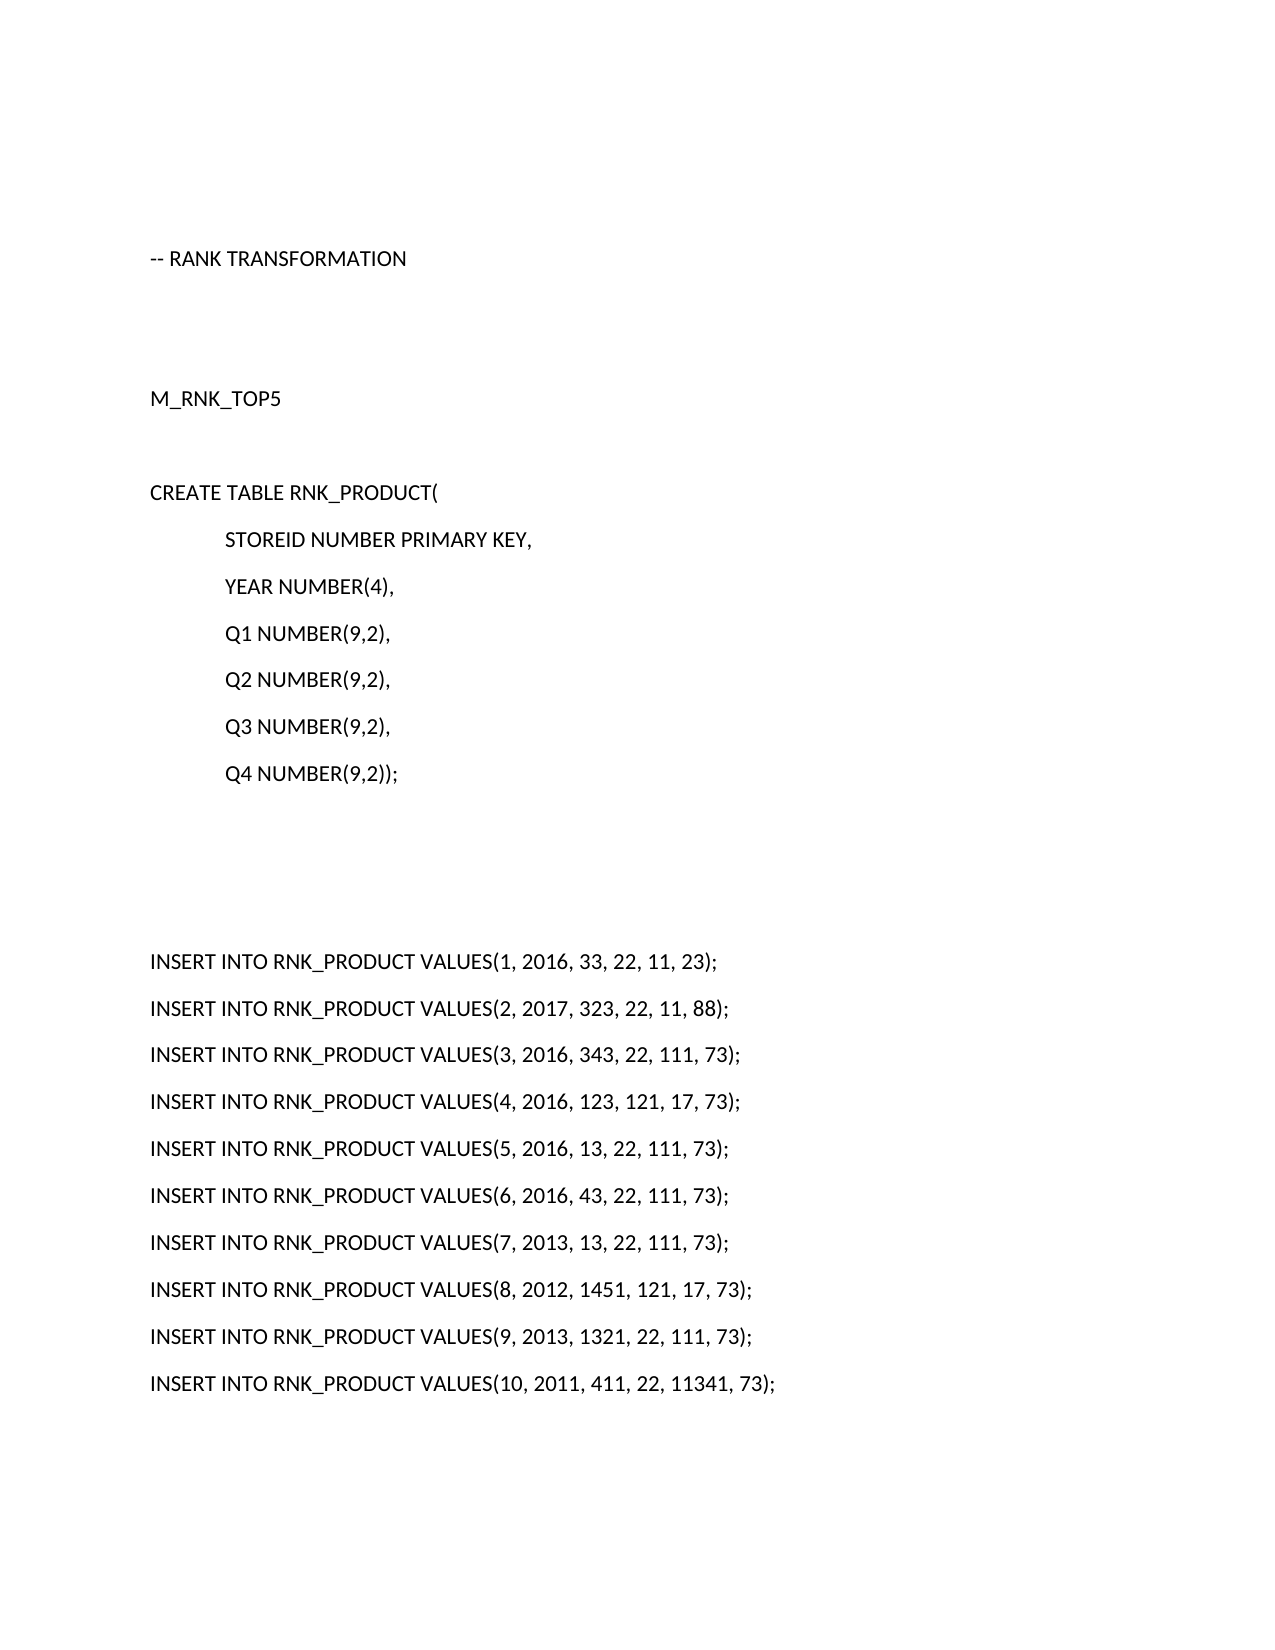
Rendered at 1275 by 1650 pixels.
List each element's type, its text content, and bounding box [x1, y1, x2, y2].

text INSERT INTO RNK_PRODUCT VALUES(6, 2016, 43, 22, 111, 73); [150, 1181, 1125, 1209]
text Q4 NUMBER(9,2)); [150, 759, 1125, 787]
text YEAR NUMBER(4), [150, 572, 1125, 600]
text INSERT INTO RNK_PRODUCT VALUES(2, 2017, 323, 22, 11, 88); [150, 994, 1125, 1022]
text INSERT INTO RNK_PRODUCT VALUES(9, 2013, 1321, 22, 111, 73); [150, 1322, 1125, 1350]
text STOREID NUMBER PRIMARY KEY, [150, 525, 1125, 553]
text INSERT INTO RNK_PRODUCT VALUES(7, 2013, 13, 22, 111, 73); [150, 1228, 1125, 1256]
text INSERT INTO RNK_PRODUCT VALUES(4, 2016, 123, 121, 17, 73); [150, 1087, 1125, 1116]
text INSERT INTO RNK_PRODUCT VALUES(8, 2012, 1451, 121, 17, 73); [150, 1275, 1125, 1303]
text -- RANK TRANSFORMATION [150, 244, 1125, 272]
text Q2 NUMBER(9,2), [150, 666, 1125, 694]
text INSERT INTO RNK_PRODUCT VALUES(5, 2016, 13, 22, 111, 73); [150, 1134, 1125, 1162]
text Q3 NUMBER(9,2), [150, 712, 1125, 741]
text Q1 NUMBER(9,2), [150, 619, 1125, 647]
text M_RNK_TOP5 [150, 384, 1125, 412]
text INSERT INTO RNK_PRODUCT VALUES(10, 2011, 411, 22, 11341, 73); [150, 1369, 1125, 1397]
text INSERT INTO RNK_PRODUCT VALUES(1, 2016, 33, 22, 11, 23); [150, 947, 1125, 975]
text INSERT INTO RNK_PRODUCT VALUES(3, 2016, 343, 22, 111, 73); [150, 1041, 1125, 1069]
text CREATE TABLE RNK_PRODUCT( [150, 478, 1125, 506]
